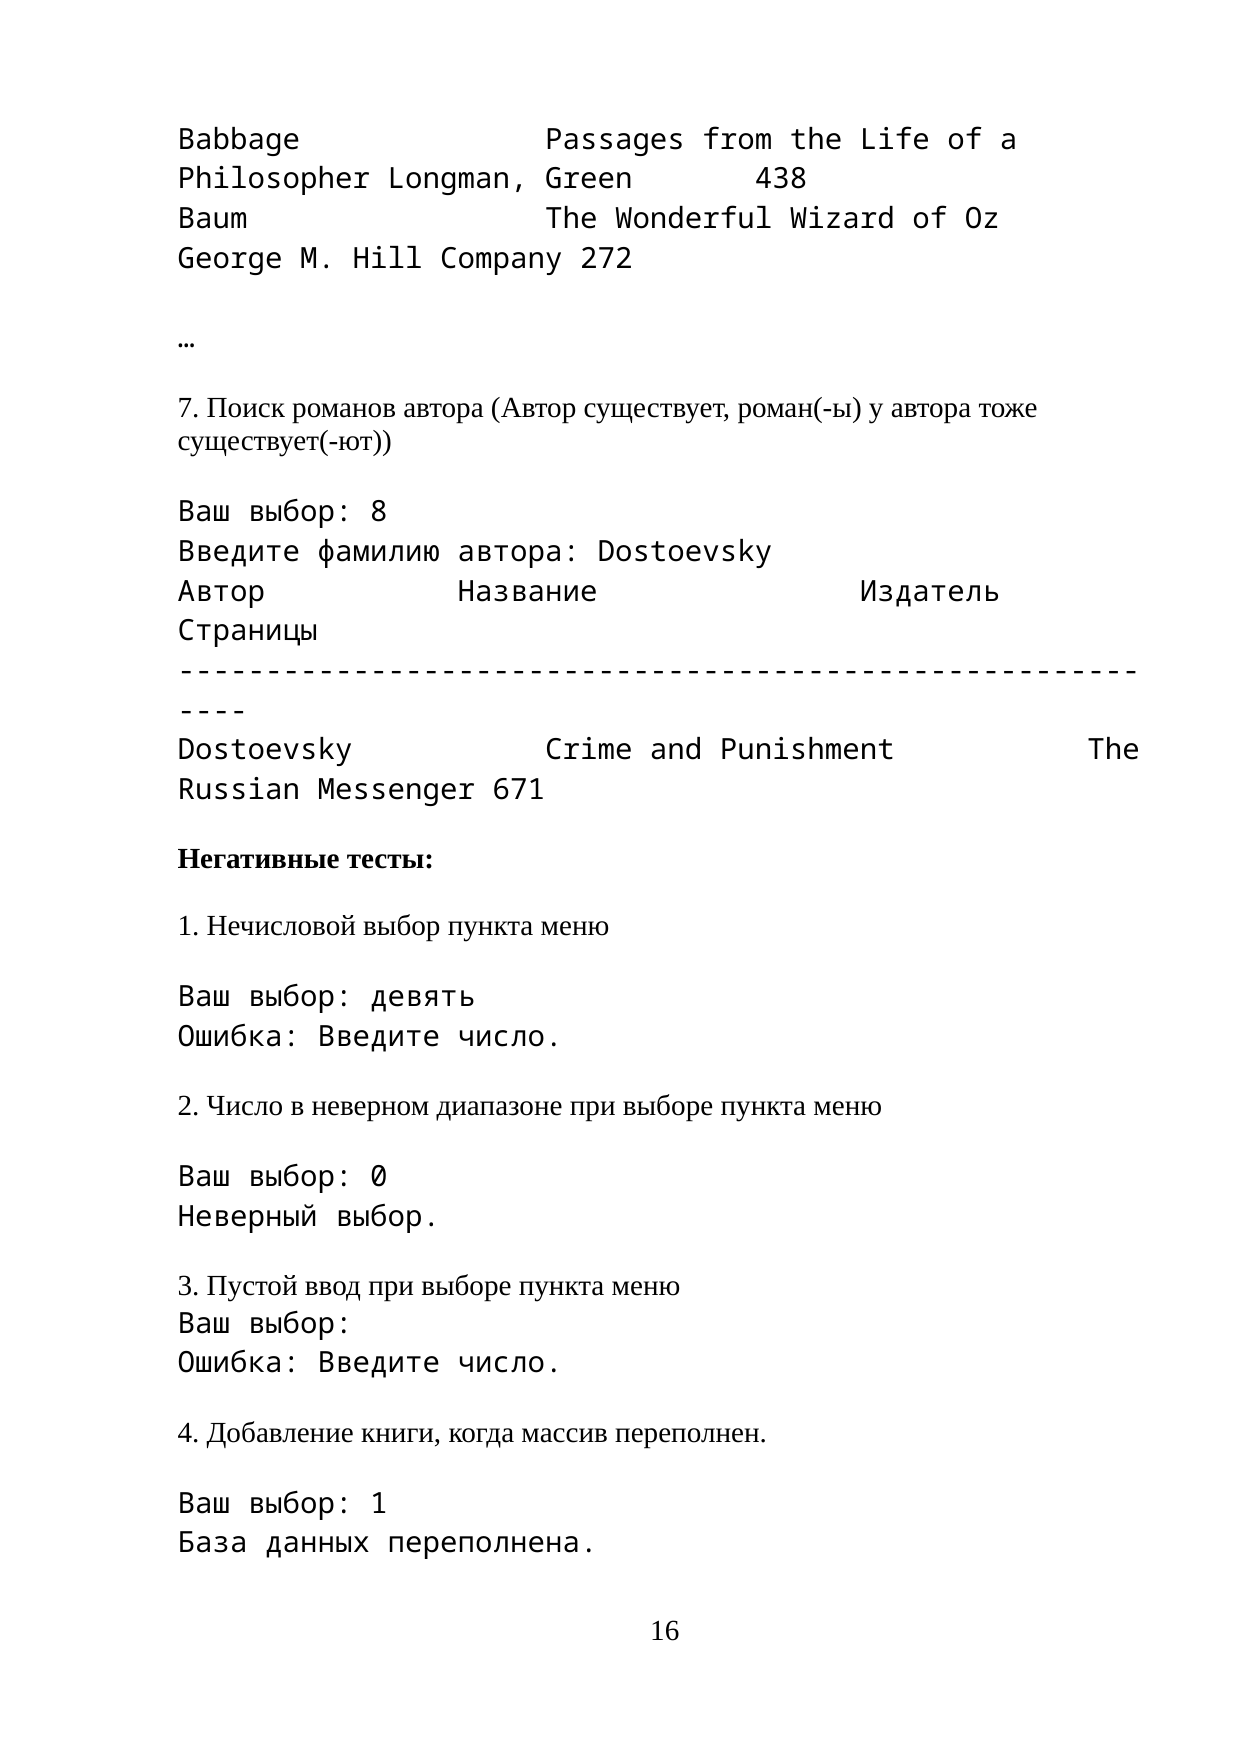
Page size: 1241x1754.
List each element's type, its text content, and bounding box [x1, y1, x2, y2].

text Ваш выбор: 8 [177, 490, 1152, 530]
text Ваш выбор: девять [177, 976, 1152, 1015]
text 4. Добавление книги, когда массив переполнен. [177, 1415, 1152, 1448]
text Введите фамилию автора: Dostoevsky [177, 530, 1152, 570]
text Babbage Passages from the Life of a Philosopher Longman, Green 438 [177, 118, 1152, 197]
text 2. Число в неверном диапазоне при выборе пункта меню [177, 1088, 1152, 1122]
text 7. Поиск романов автора (Автор существует, роман(-ы) у автора тоже существует(-ют)) [177, 390, 1152, 457]
text 1. Нечисловой выбор пункта меню [177, 908, 1152, 942]
text Ошибка: Введите число. [177, 1015, 1152, 1055]
text 3. Пустой ввод при выборе пункта меню [177, 1268, 1152, 1302]
text Ваш выбор: 1 [177, 1482, 1152, 1522]
text Автор Название Издатель Страницы [177, 570, 1152, 649]
text Негативные тесты: [177, 841, 1152, 875]
text Ваш выбор: [177, 1302, 1152, 1342]
text Baum The Wonderful Wizard of Oz George M. Hill Company 272 [177, 197, 1152, 277]
text База данных переполнена. [177, 1522, 1152, 1561]
text Dostoevsky Crime and Punishment The Russian Messenger 671 [177, 728, 1152, 808]
text Неверный выбор. [177, 1195, 1152, 1235]
text Ваш выбор: 0 [177, 1156, 1152, 1195]
text ----------------------------------------------------------- [177, 649, 1152, 728]
text Ошибка: Введите число. [177, 1342, 1152, 1381]
text … [177, 317, 1152, 356]
